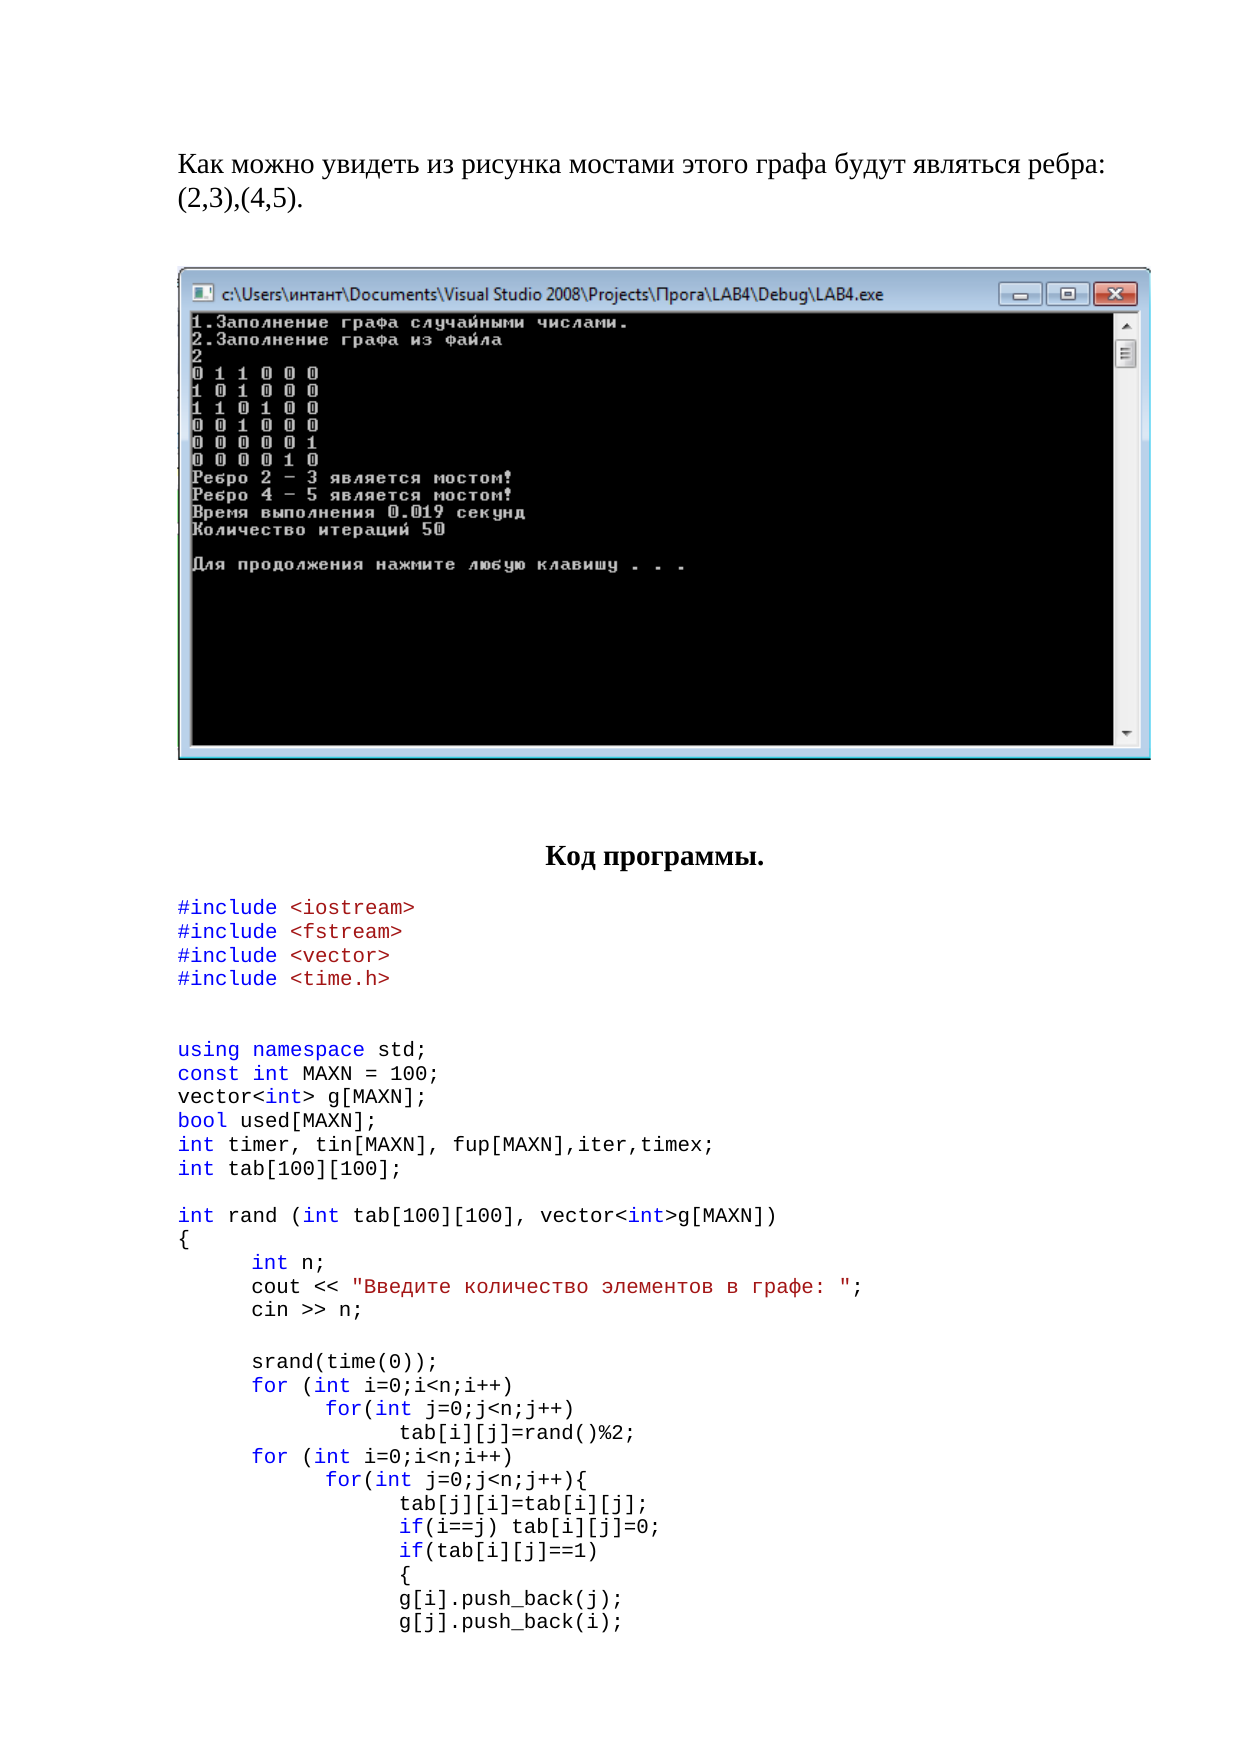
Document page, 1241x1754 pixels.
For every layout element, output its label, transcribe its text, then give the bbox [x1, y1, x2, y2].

text for(int j=0;j<n;j++){ [177, 1469, 1152, 1493]
text cin >> n; [177, 1299, 1152, 1323]
text Код программы. [177, 838, 1152, 872]
text for (int i=0;i<n;i++) [177, 1446, 1152, 1469]
picture [177, 266, 1151, 760]
text #include <fstream> [177, 921, 1152, 945]
text srand(time(0)); [177, 1351, 1152, 1375]
text int timer, tin[MAXN], fup[MAXN],iter,timex; [177, 1134, 1152, 1157]
text if(tab[i][j]==1) [177, 1540, 1152, 1564]
text g[j].push_back(i); [177, 1611, 1152, 1635]
text Как можно увидеть из рисунка мостами этого графа будут являться ребра: [177, 146, 1152, 180]
text for (int i=0;i<n;i++) [177, 1375, 1152, 1398]
text const int MAXN = 100; [177, 1063, 1152, 1087]
text g[i].push_back(j); [177, 1587, 1152, 1611]
text tab[j][i]=tab[i][j]; [177, 1493, 1152, 1517]
text { [177, 1564, 1152, 1587]
text #include <time.h> [177, 968, 1152, 992]
text { [177, 1228, 1152, 1252]
text #include <vector> [177, 945, 1152, 968]
text for(int j=0;j<n;j++) [177, 1398, 1152, 1422]
text using namespace std; [177, 1039, 1152, 1063]
text cout << "Введите количество элементов в графе: "; [177, 1276, 1152, 1299]
text tab[i][j]=rand()%2; [177, 1422, 1152, 1446]
text (2,3),(4,5). [177, 180, 1152, 213]
text vector<int> g[MAXN]; [177, 1087, 1152, 1110]
text int rand (int tab[100][100], vector<int>g[MAXN]) [177, 1205, 1152, 1228]
text bool used[MAXN]; [177, 1110, 1152, 1134]
text if(i==j) tab[i][j]=0; [177, 1517, 1152, 1540]
text #include <iostream> [177, 897, 1152, 921]
text int tab[100][100]; [177, 1157, 1152, 1181]
text int n; [177, 1252, 1152, 1276]
